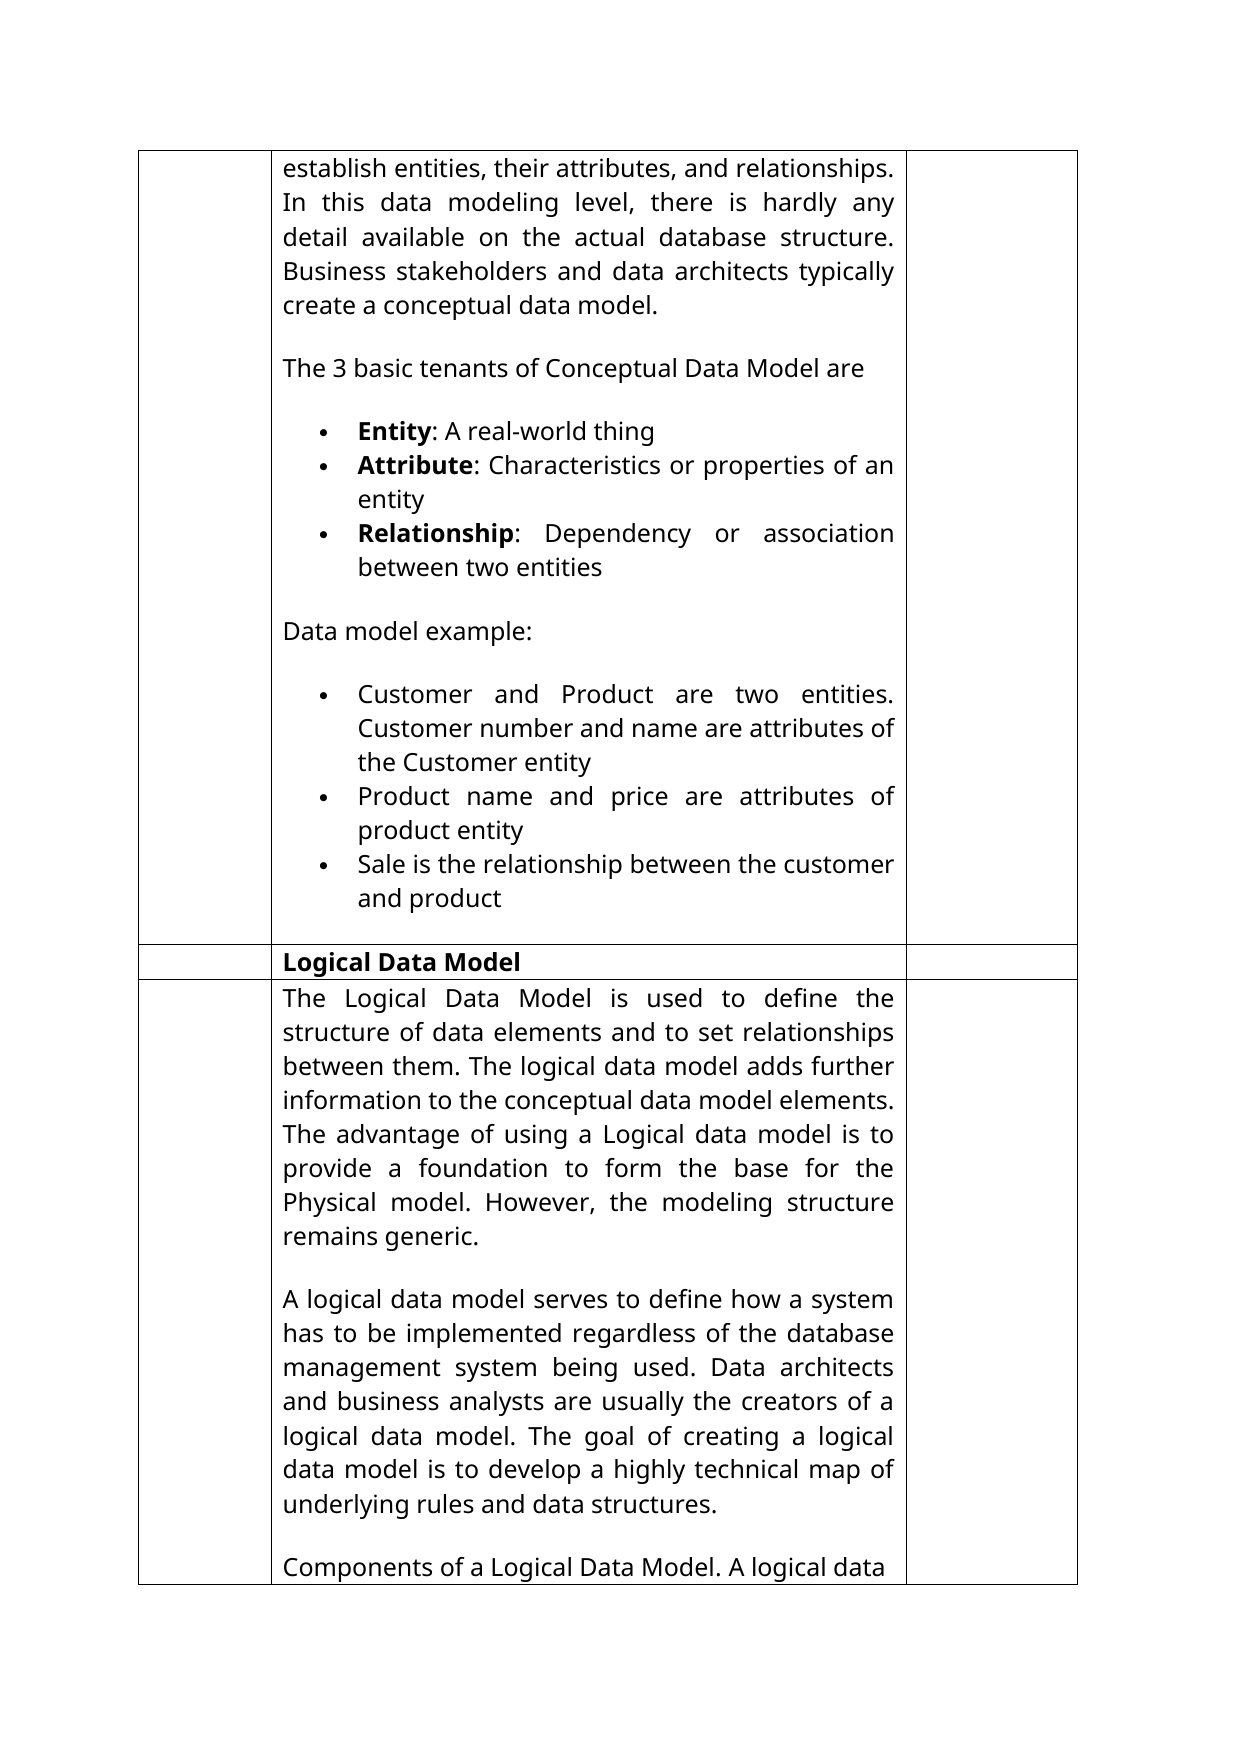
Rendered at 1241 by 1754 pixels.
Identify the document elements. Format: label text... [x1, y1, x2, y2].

table_cell [907, 945, 1077, 979]
table_cell [139, 980, 271, 1583]
table_cell [907, 980, 1077, 1583]
table_cell [139, 151, 271, 944]
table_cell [272, 980, 906, 1583]
table_cell [907, 151, 1077, 944]
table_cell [272, 151, 906, 944]
table_cell [139, 945, 271, 979]
table_cell Logical Data Model [272, 945, 906, 979]
